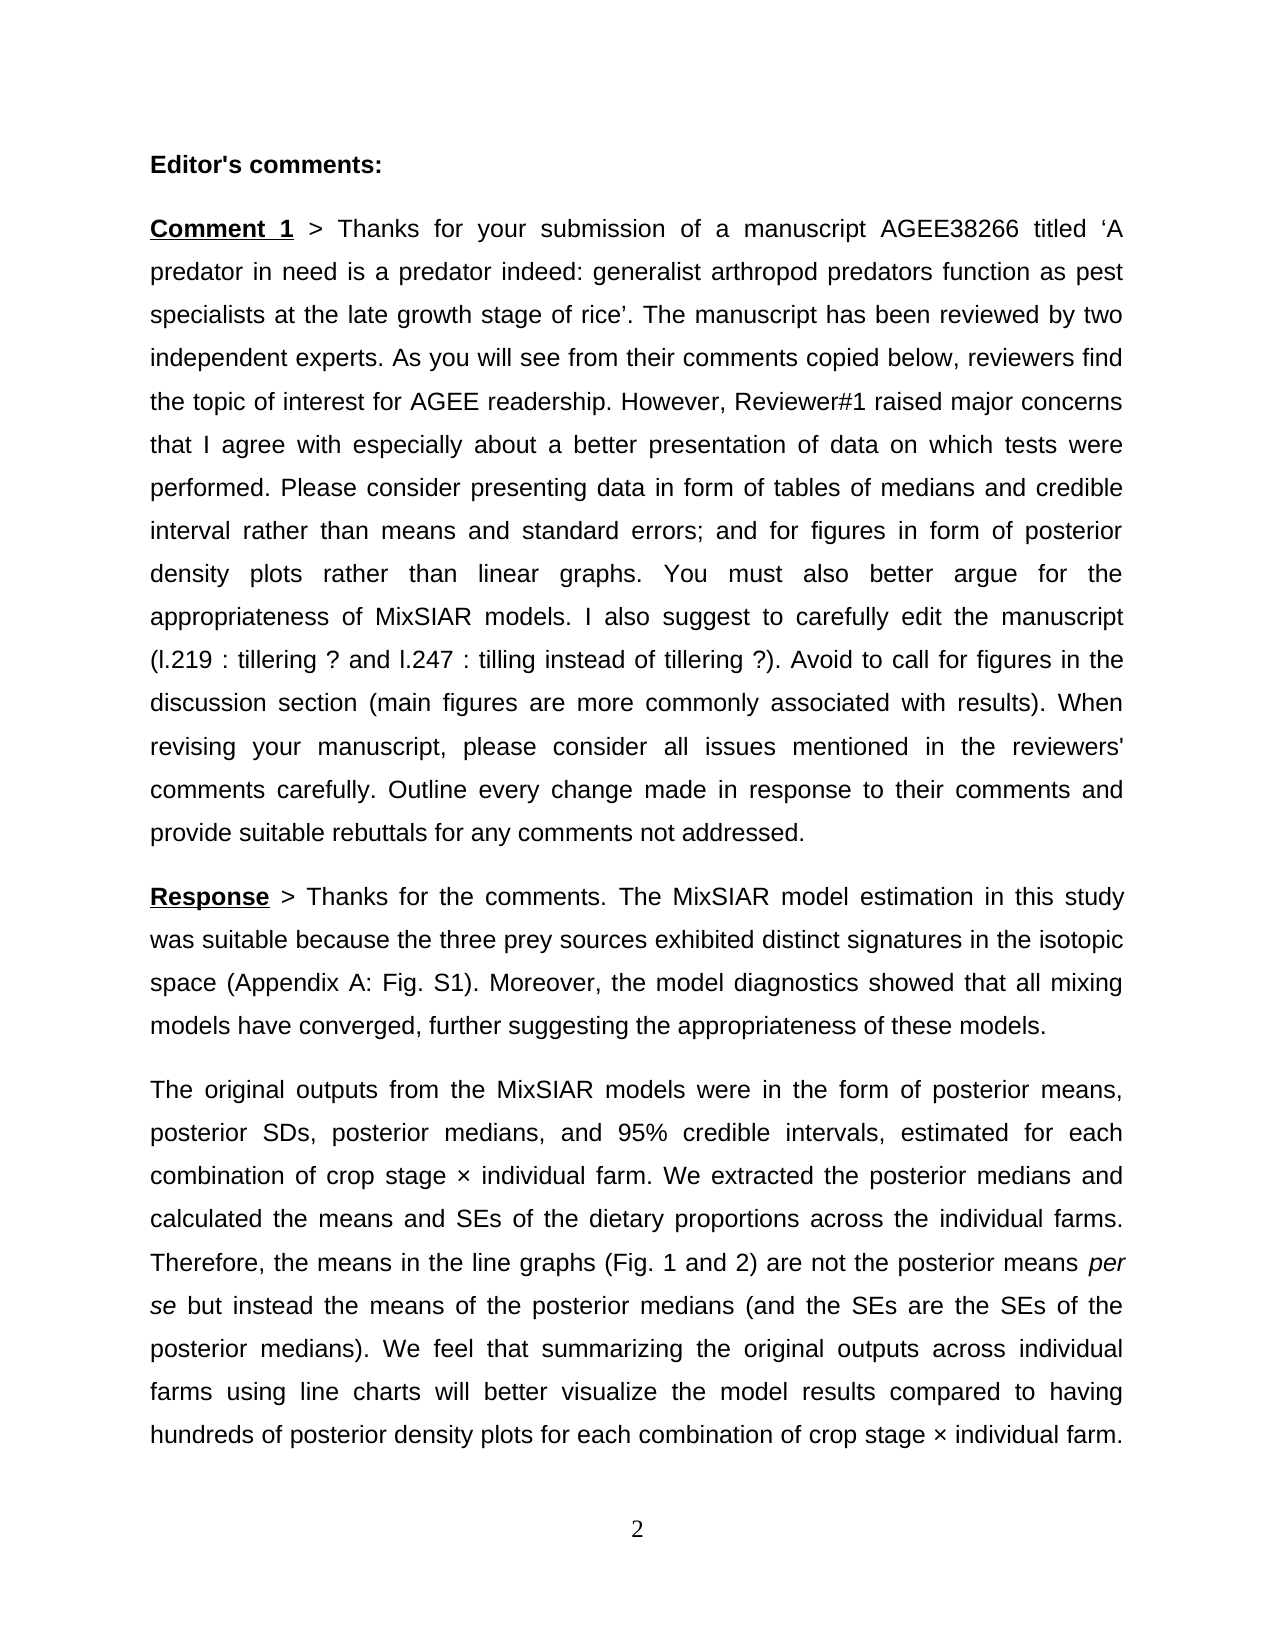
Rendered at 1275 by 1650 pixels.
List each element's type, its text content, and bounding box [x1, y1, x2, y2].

text Response > Thanks for the comments. The MixSIAR model estimation in this study was suitable because the three prey sources exhibited distinct signatures in the isotopic space (Appendix A: Fig. S1). Moreover, the model diagnostics showed that all mixing models have converged, further suggesting the appropriateness of these models. [150, 882, 1125, 1040]
text Comment 1 > Thanks for your submission of a manuscript AGEE38266 titled ‘A predator in need is a predator indeed: generalist arthropod predators function as pest specialists at the late growth stage of rice’. The manuscript has been reviewed by two independent experts. As you will see from their comments copied below, reviewers find the topic of interest for AGEE readership. However, Reviewer#1 raised major concerns that I agree with especially about a better presentation of data on which tests were performed. Please consider presenting data in form of tables of medians and credible interval rather than means and standard errors; and for figures in form of posterior density plots rather than linear graphs. You must also better argue for the appropriateness of MixSIAR models. I also suggest to carefully edit the manuscript (l.219 : tillering ? and l.247 : tilling instead of tillering ?). Avoid to call for figures in the discussion section (main figures are more commonly associated with results). When revising your manuscript, please consider all issues mentioned in the reviewers' comments carefully. Outline every change made in response to their comments and provide suitable rebuttals for any comments not addressed. [150, 214, 1125, 846]
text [150, 1075, 1125, 1449]
text Editor's comments: [150, 150, 1125, 179]
